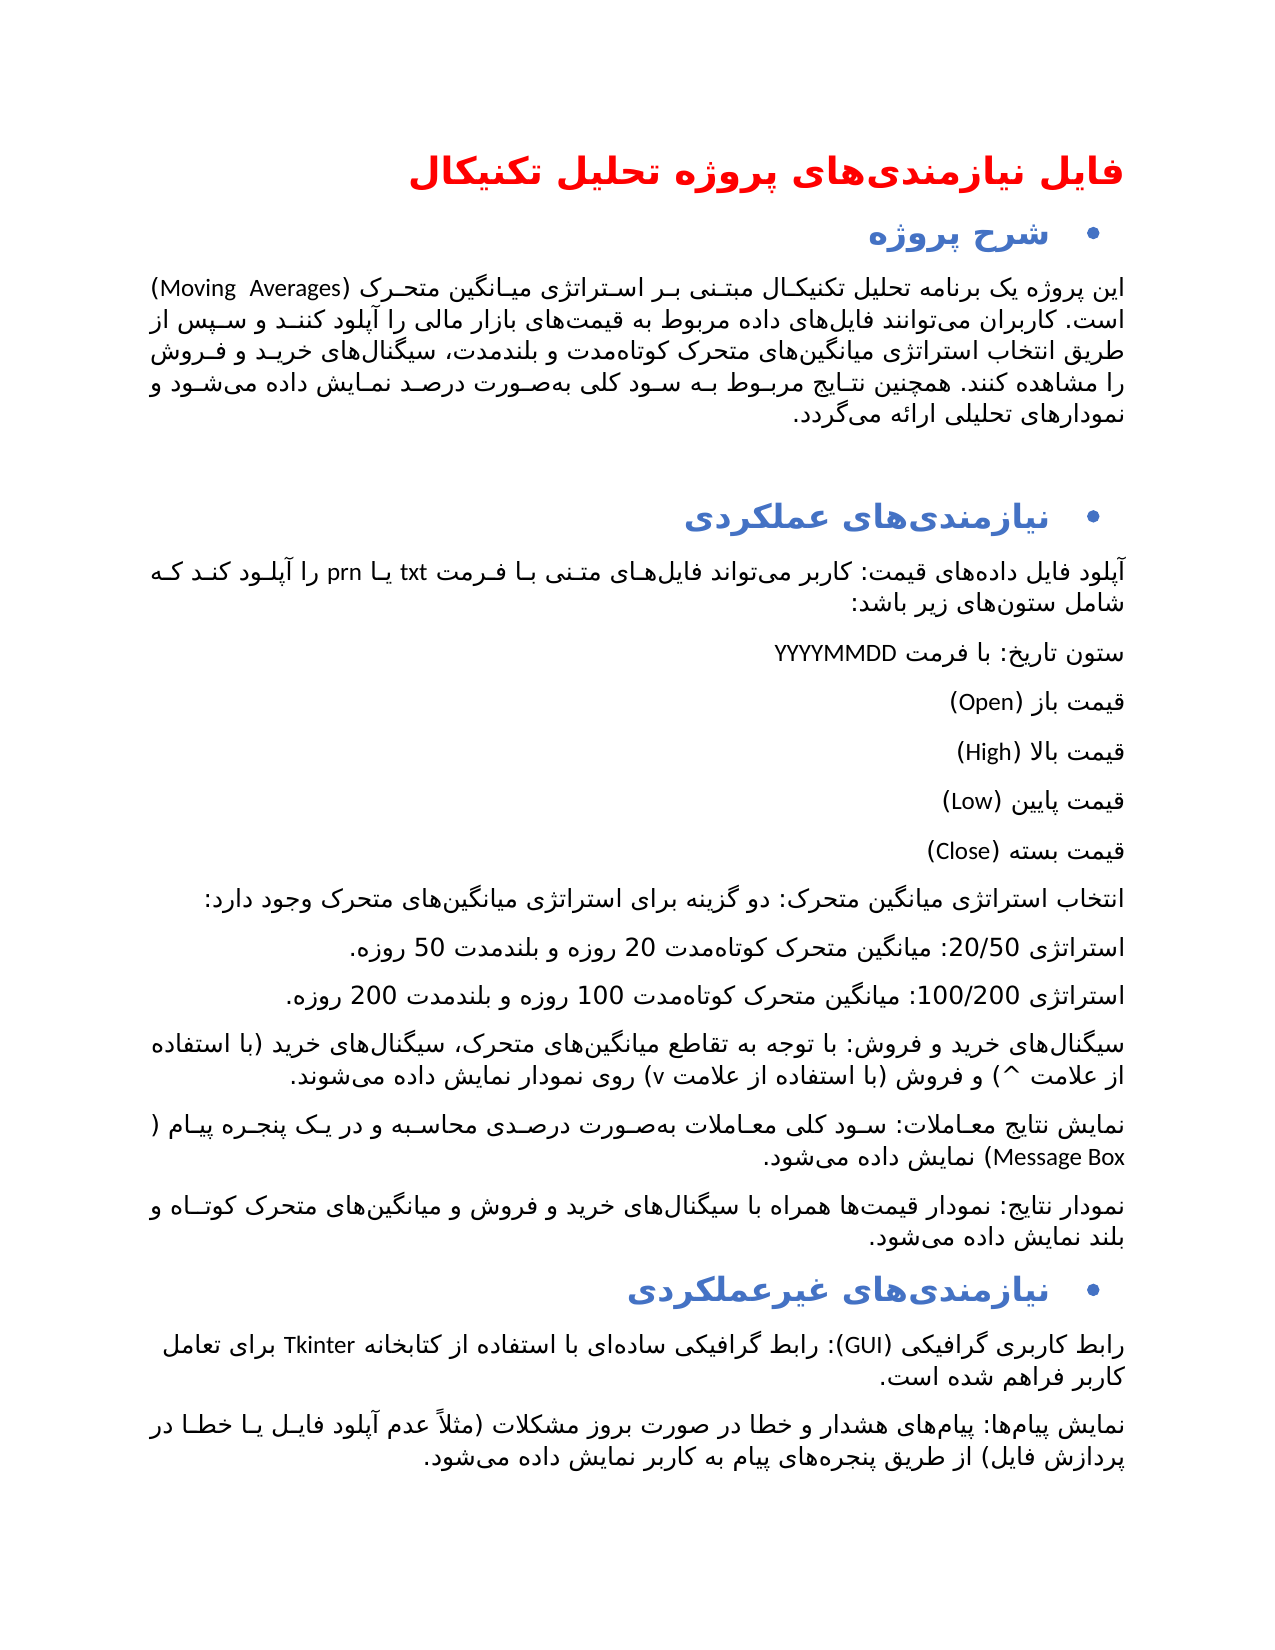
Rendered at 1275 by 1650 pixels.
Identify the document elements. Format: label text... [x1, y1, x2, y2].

list نیازمندی‌های غیرعملکردی [150, 1271, 1087, 1309]
text نمودار نتایج: نمودار قیمت‌ها همراه با سیگنال‌های خرید و فروش و میانگین‌های متحرک کوتاه و بلند نمایش داده می‌شود. [150, 1191, 1125, 1252]
text قیمت بالا (High) [150, 736, 1125, 766]
text استراتژی 20/50: میانگین متحرک کوتاه‌مدت 20 روزه و بلند‌مدت 50 روزه. [150, 933, 1125, 962]
list شرح پروژه [150, 214, 1087, 253]
text قیمت باز (Open) [150, 686, 1125, 717]
text این پروژه یک برنامه تحلیل تکنیکال مبتنی بر استراتژی میانگین متحرک (Moving Averages) است. کاربران می‌توانند فایل‌های داده مربوط به قیمت‌های بازار مالی را آپلود کنند و سپس از طریق انتخاب استراتژی میانگین‌های متحرک کوتاه‌مدت و بلند‌مدت، سیگنال‌های خرید و فروش را مشاهده کنند. همچنین نتایج مربوط به سود کلی به‌صورت درصد نمایش داده می‌شود و نمودار‌های تحلیلی ارائه می‌گردد. [150, 272, 1125, 429]
text انتخاب استراتژی میانگین متحرک: دو گزینه برای استراتژی میانگین‌های متحرک وجود دارد: [150, 884, 1125, 914]
text استراتژی 100/200: میانگین متحرک کوتاه‌مدت 100 روزه و بلند‌مدت 200 روزه. [150, 981, 1125, 1010]
text ستون تاریخ: با فرمت YYYYMMDD [150, 637, 1125, 667]
text نمایش نتایج معاملات: سود کلی معاملات به‌صورت درصدی محاسبه و در یک پنجره پیام (Message Box) نمایش داده می‌شود. [150, 1110, 1125, 1172]
list نیازمندی‌های عملکردی [150, 497, 1087, 536]
text فایل نیازمندی‌های پروژه تحلیل تکنیکال [150, 150, 1125, 194]
text رابط کاربری گرافیکی (GUI): رابط گرافیکی ساده‌ای با استفاده از کتابخانه Tkinter برای تعامل کاربر فراهم شده است. [150, 1329, 1125, 1391]
text نمایش پیام‌ها: پیام‌های هشدار و خطا در صورت بروز مشکلات (مثلاً عدم آپلود فایل یا خطا در پردازش فایل) از طریق پنجره‌های پیام به کاربر نمایش داده می‌شود. [150, 1410, 1125, 1471]
text قیمت بسته (Close) [150, 835, 1125, 866]
text آپلود فایل داده‌های قیمت: کاربر می‌تواند فایل‌های متنی با فرمت txt یا prn را آپلود کند که شامل ستون‌های زیر باشد: [150, 556, 1125, 618]
text سیگنال‌های خرید و فروش: با توجه به تقاطع میانگین‌های متحرک، سیگنال‌های خرید (با استفاده از علامت ^) و فروش (با استفاده از علامت v) روی نمودار نمایش داده می‌شوند. [150, 1029, 1125, 1091]
text قیمت پایین (Low) [150, 785, 1125, 816]
